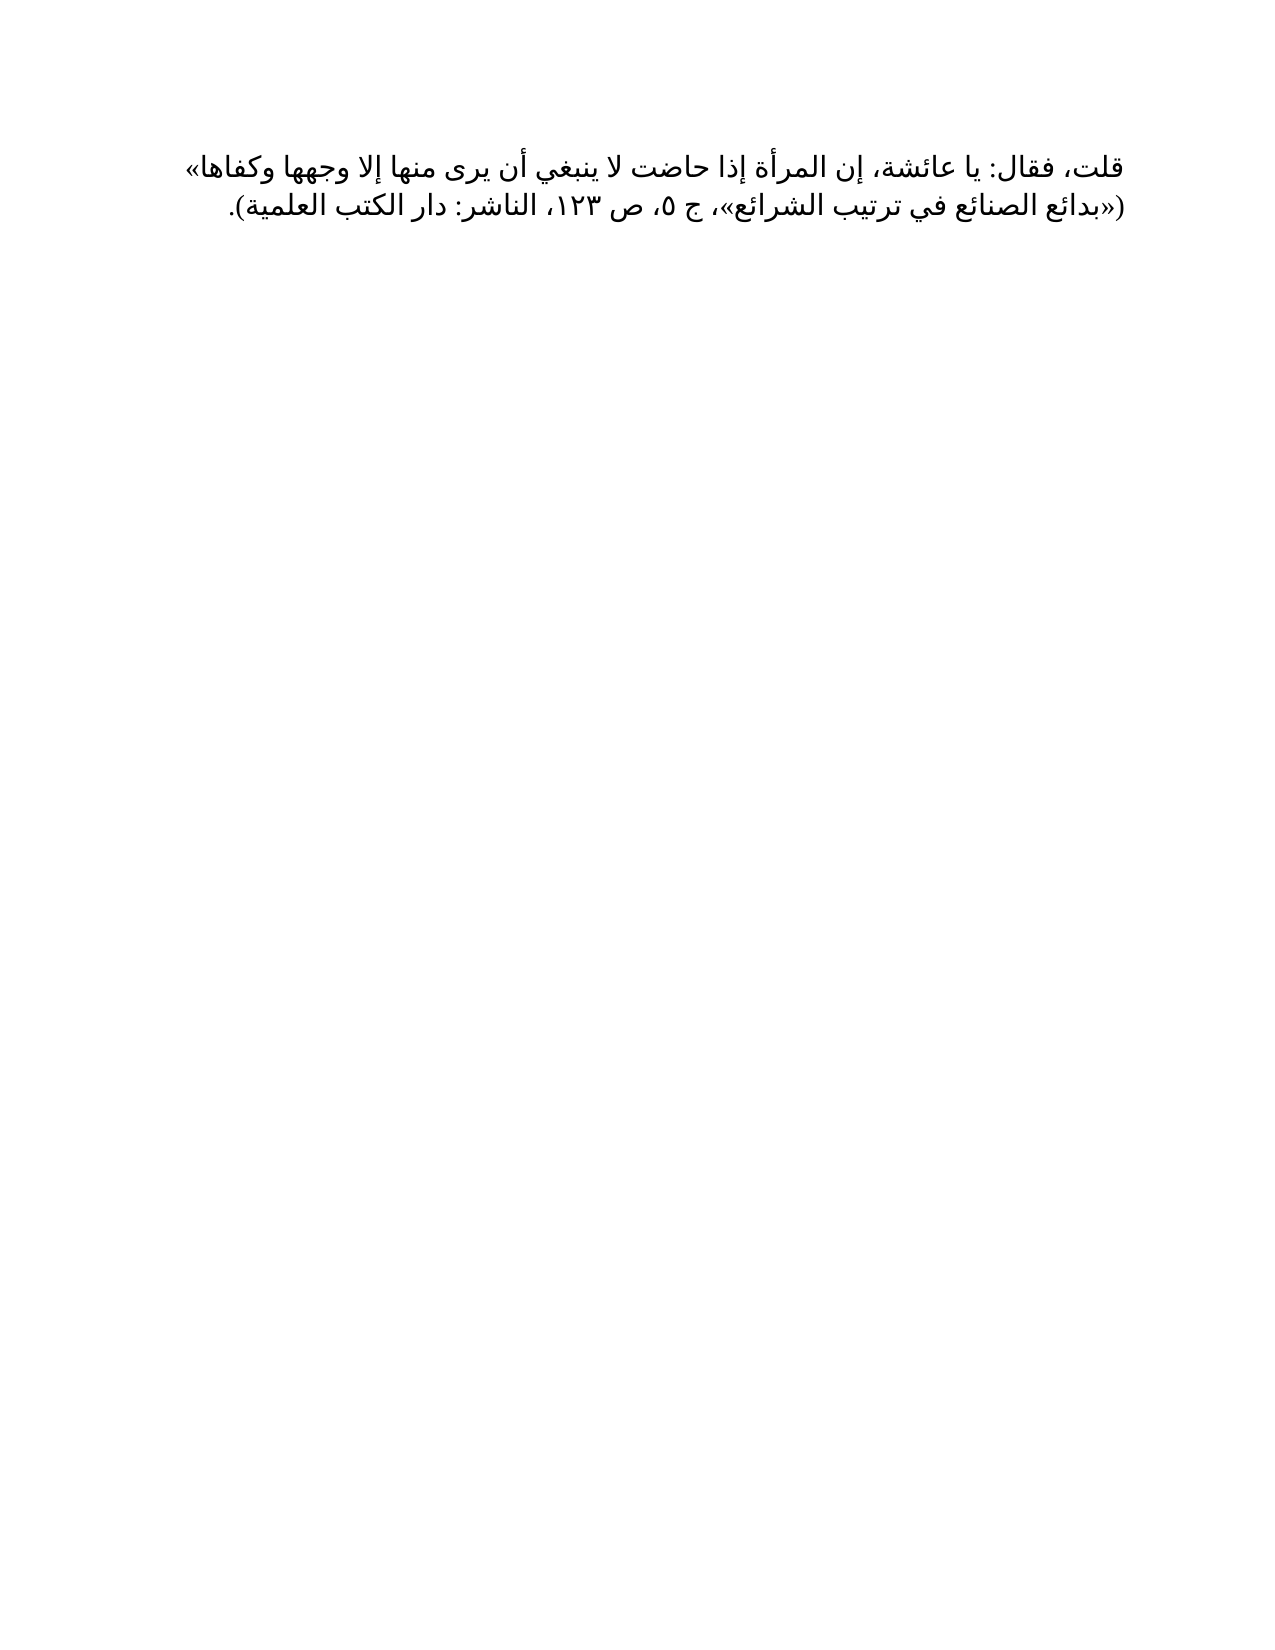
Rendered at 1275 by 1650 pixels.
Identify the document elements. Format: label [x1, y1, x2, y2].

text [150, 150, 1125, 222]
